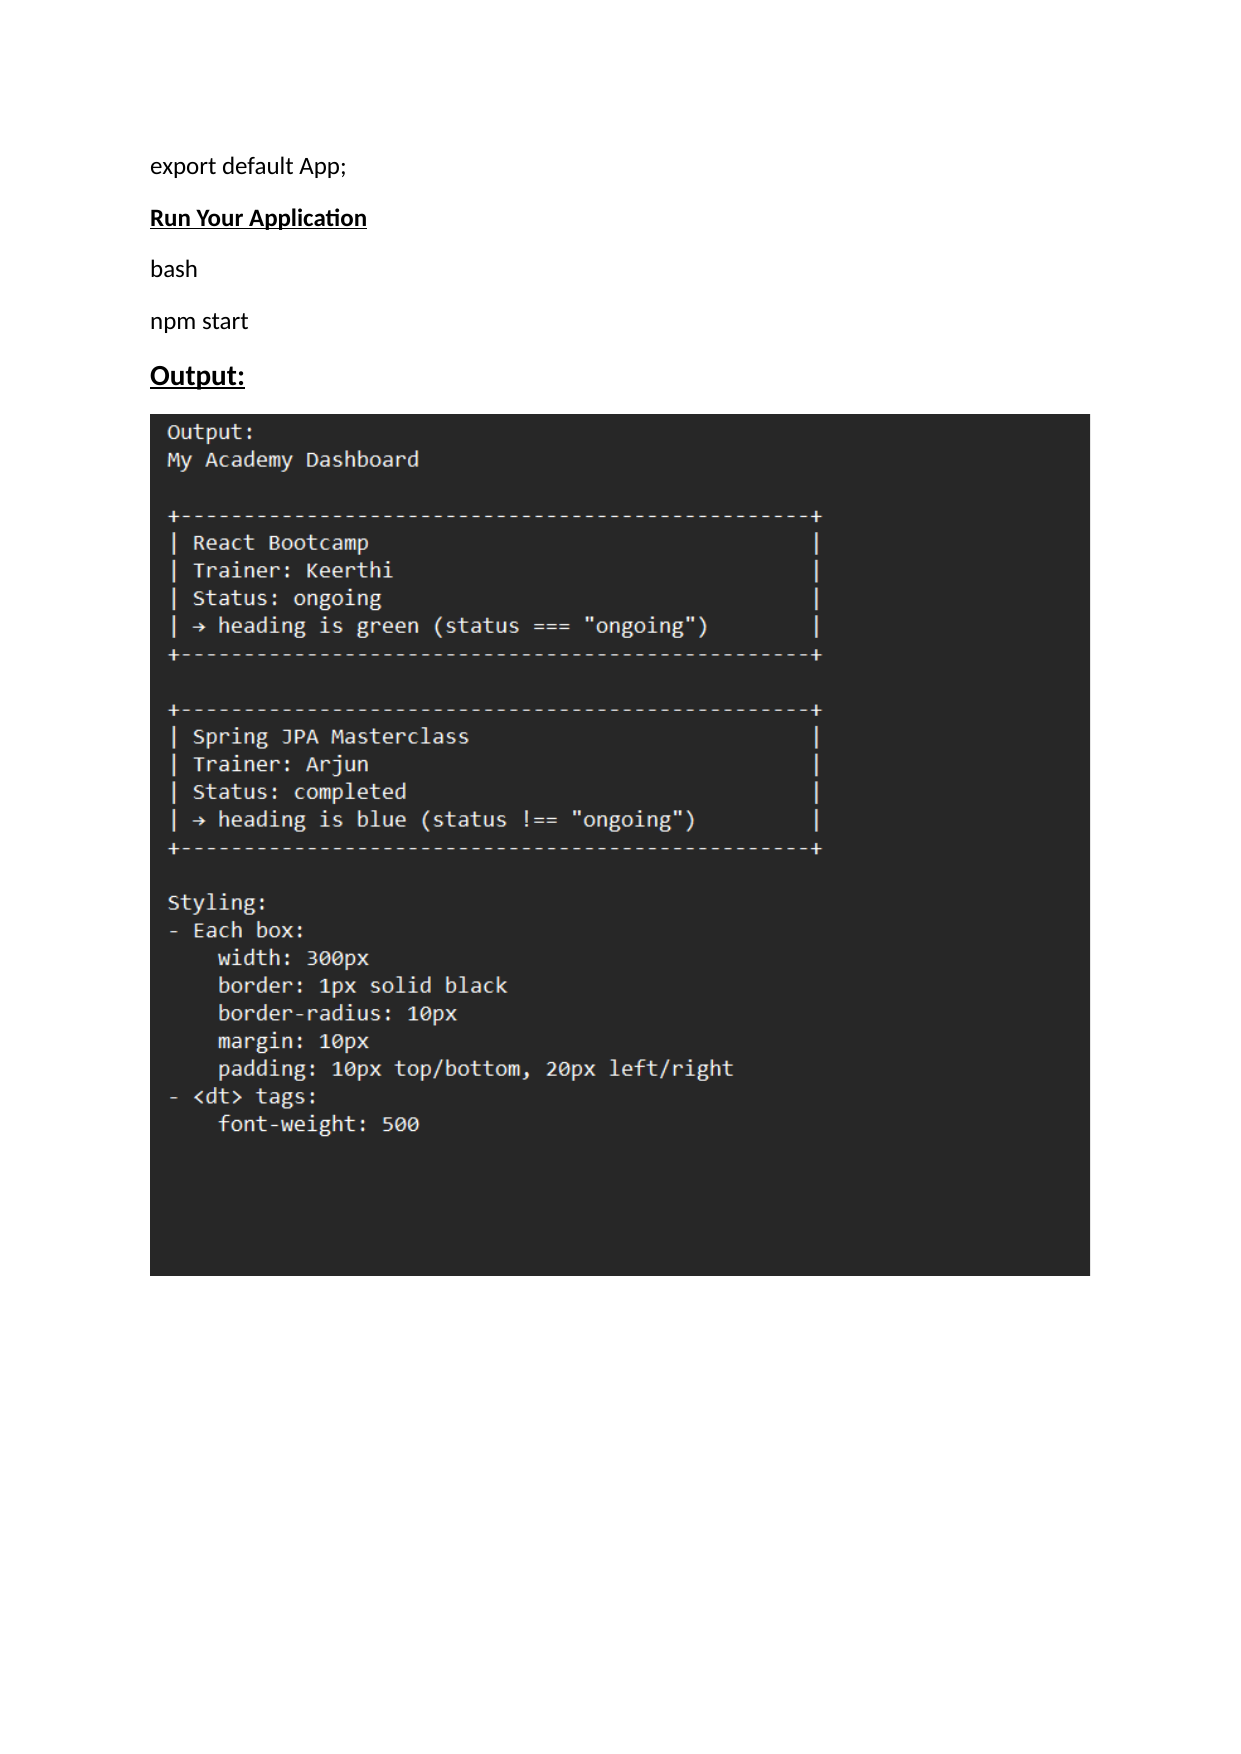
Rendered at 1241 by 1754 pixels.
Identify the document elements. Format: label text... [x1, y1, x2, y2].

text Output: [150, 357, 1090, 392]
text Run Your Application [150, 202, 1090, 232]
text export default App; [150, 150, 1090, 181]
text bash [150, 253, 1090, 284]
picture [150, 414, 1091, 1276]
text npm start [150, 305, 1090, 336]
